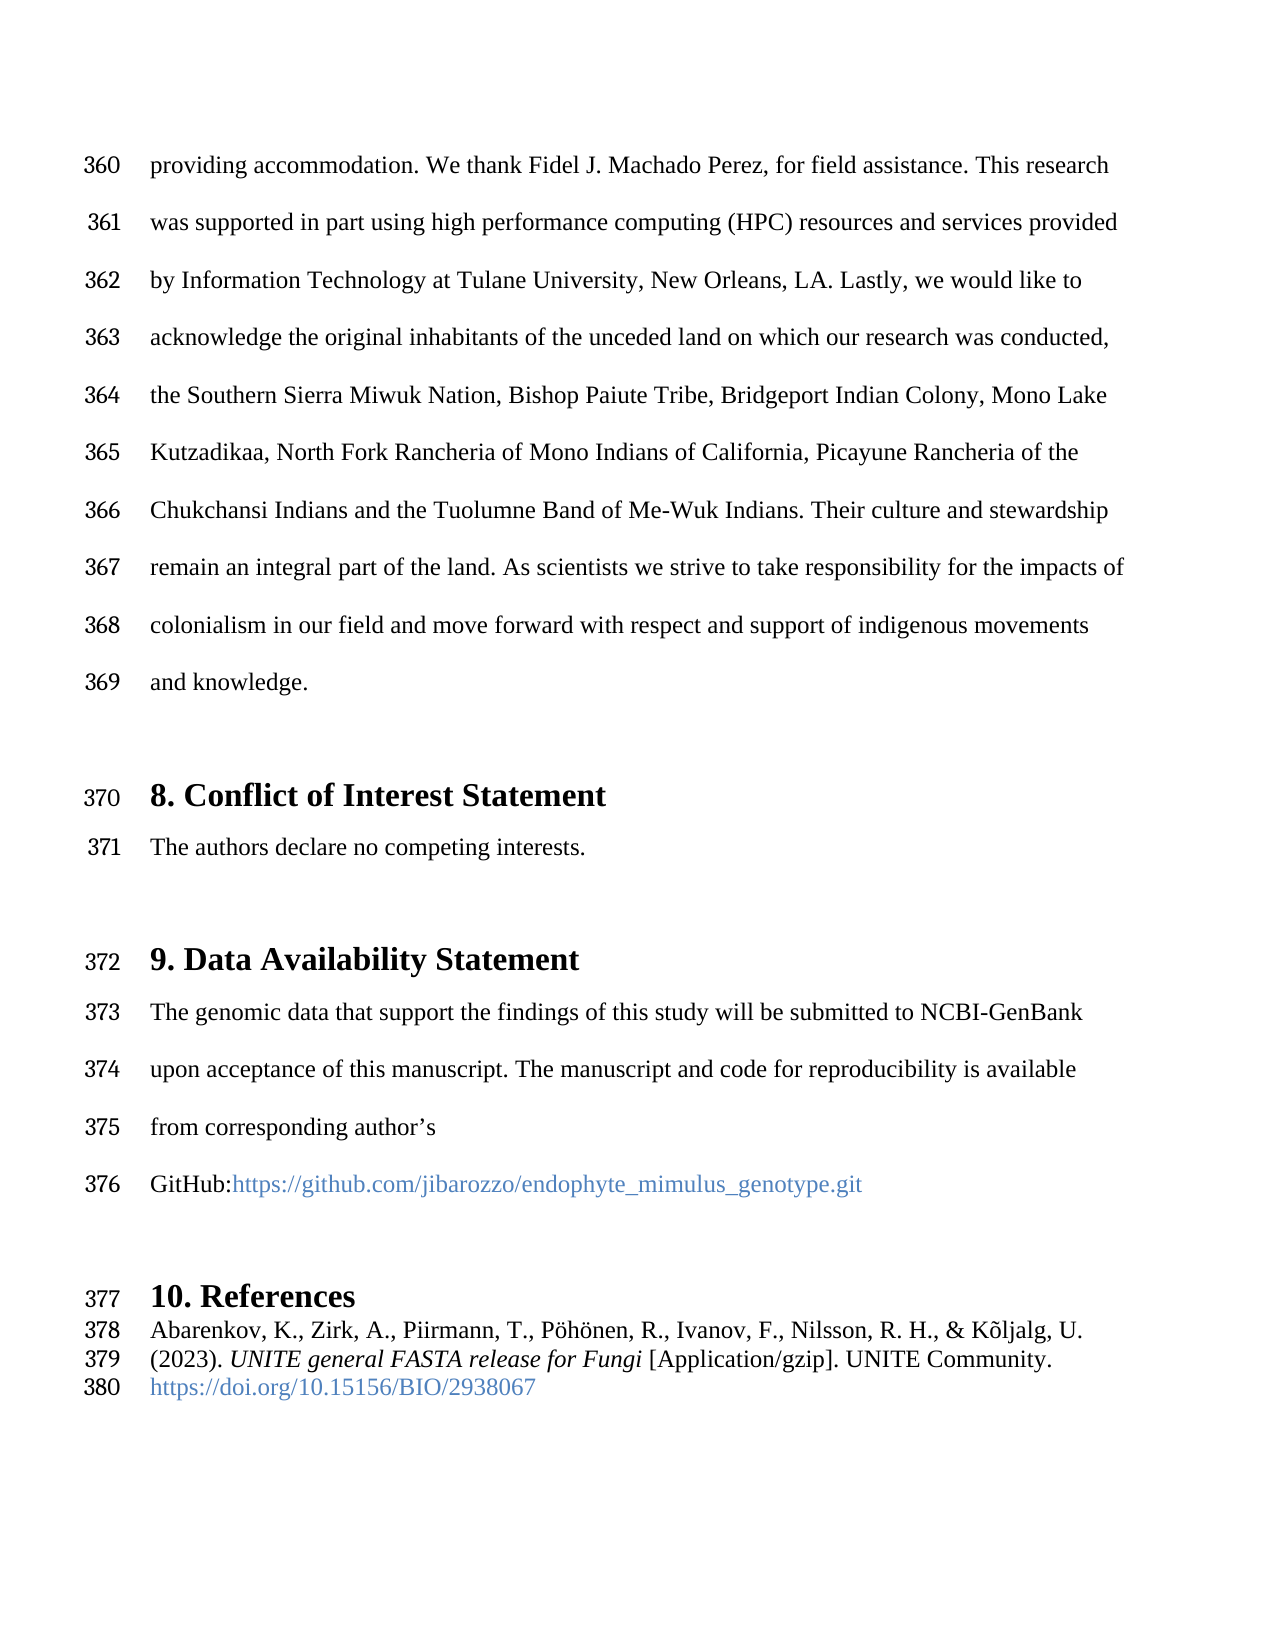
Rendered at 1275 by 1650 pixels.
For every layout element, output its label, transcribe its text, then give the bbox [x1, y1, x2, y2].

subtitle 10. References [150, 1277, 1125, 1315]
subtitle 8. Conflict of Interest Statement [150, 775, 1125, 813]
subtitle 9. Data Availability Statement [150, 939, 1125, 978]
text The authors declare no competing interests. [150, 832, 1125, 861]
text The genomic data that support the findings of this study will be submitted to NCBI-GenBank upon acceptance of this manuscript. The manuscript and code for reproducibility is available from corresponding author’s GitHub:https://github.com/jibarozzo/endophyte_mimulus_genotype.git [150, 997, 1125, 1198]
